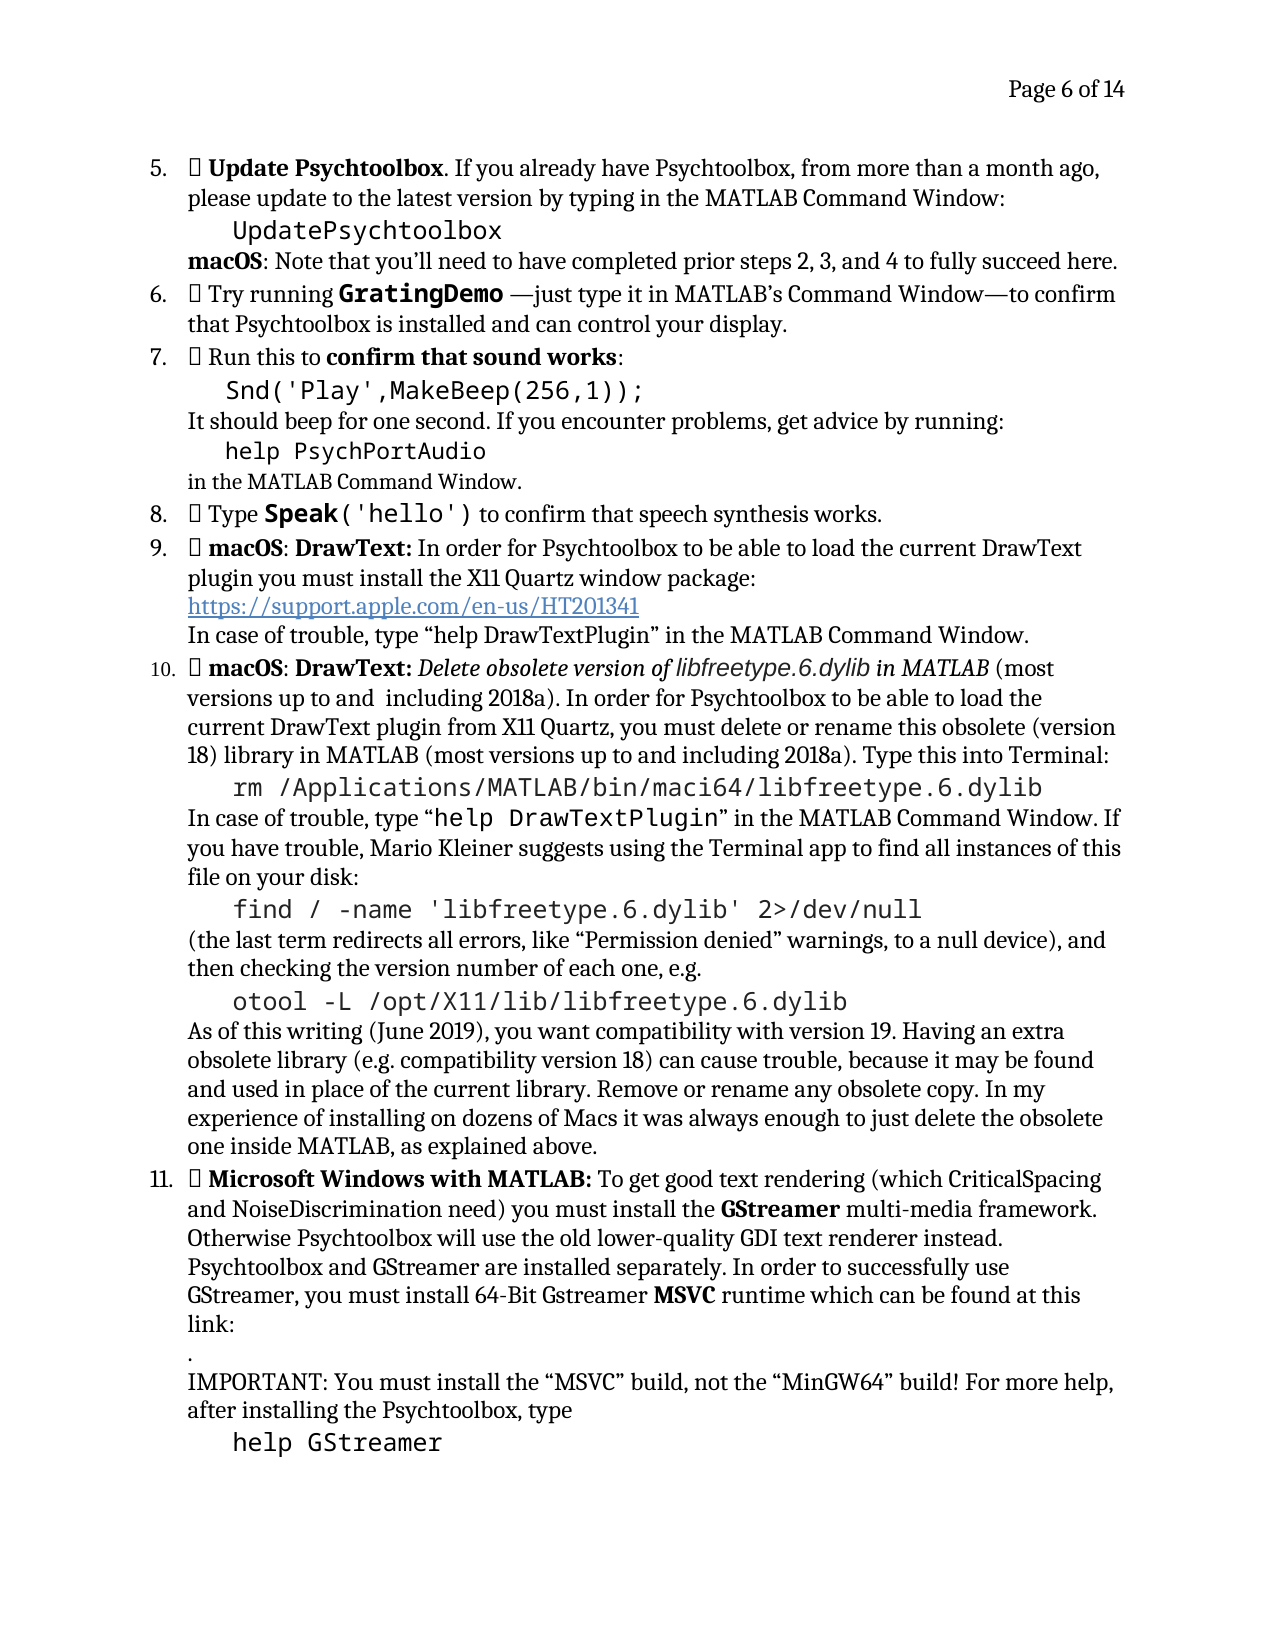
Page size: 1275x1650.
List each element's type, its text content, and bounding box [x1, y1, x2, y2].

list (the last term redirects all errors, like “Permission denied” warnings, to a null device), and then checking the version number of each one, e.g. otool -L /opt/X11/lib/libfreetype.6.dylib [187, 926, 1125, 1017]
text It should beep for one second. If you encounter problems, get advice by running: help PsychPortAudio in the MATLAB Command Window. [187, 407, 1125, 495]
list As of this writing (June 2019), you want compatibility with version 19. Having an extra obsolete library (e.g. compatibility version 18) can cause trouble, because it may be found and used in place of the current library. Remove or rename any obsolete copy. In my experience of installing on dozens of Macs it was always enough to just delete the obsolete one inside MATLAB, as explained above. [187, 1017, 1125, 1161]
list ✅ Try running GratingDemo —just type it in MATLAB’s Command Window—to confirm that Psychtoolbox is installed and can control your display. [150, 276, 1125, 338]
list ✅ Type Speak('hello') to confirm that speech synthesis works. [150, 495, 1125, 529]
list ✅ macOS: DrawText: In order for Psychtoolbox to be able to load the current DrawText plugin you must install the X11 Quartz window package: https://support.apple.com/en-us/HT201341 In case of trouble, type “help DrawTextPlugin” in the MATLAB Command Window. [150, 529, 1125, 650]
list ✅ macOS: DrawText: Delete obsolete version of libfreetype.6.dylib in MATLAB (most versions up to and including 2018a). In order for Psychtoolbox to be able to load the current DrawText plugin from X11 Quartz, you must delete or rename this obsolete (version 18) library in MATLAB (most versions up to and including 2018a). Type this into Terminal: rm /Applications/MATLAB/bin/maci64/libfreetype.6.dylib In case of trouble, type “help DrawTextPlugin” in the MATLAB Command Window. If you have trouble, Mario Kleiner suggests using the Terminal app to find all instances of this file on your disk: find / -name 'libfreetype.6.dylib' 2>/dev/null [150, 650, 1125, 926]
text Snd('Play',MakeBeep(256,1)); [150, 372, 1125, 407]
list ✅ Run this to confirm that sound works: [150, 338, 1125, 372]
